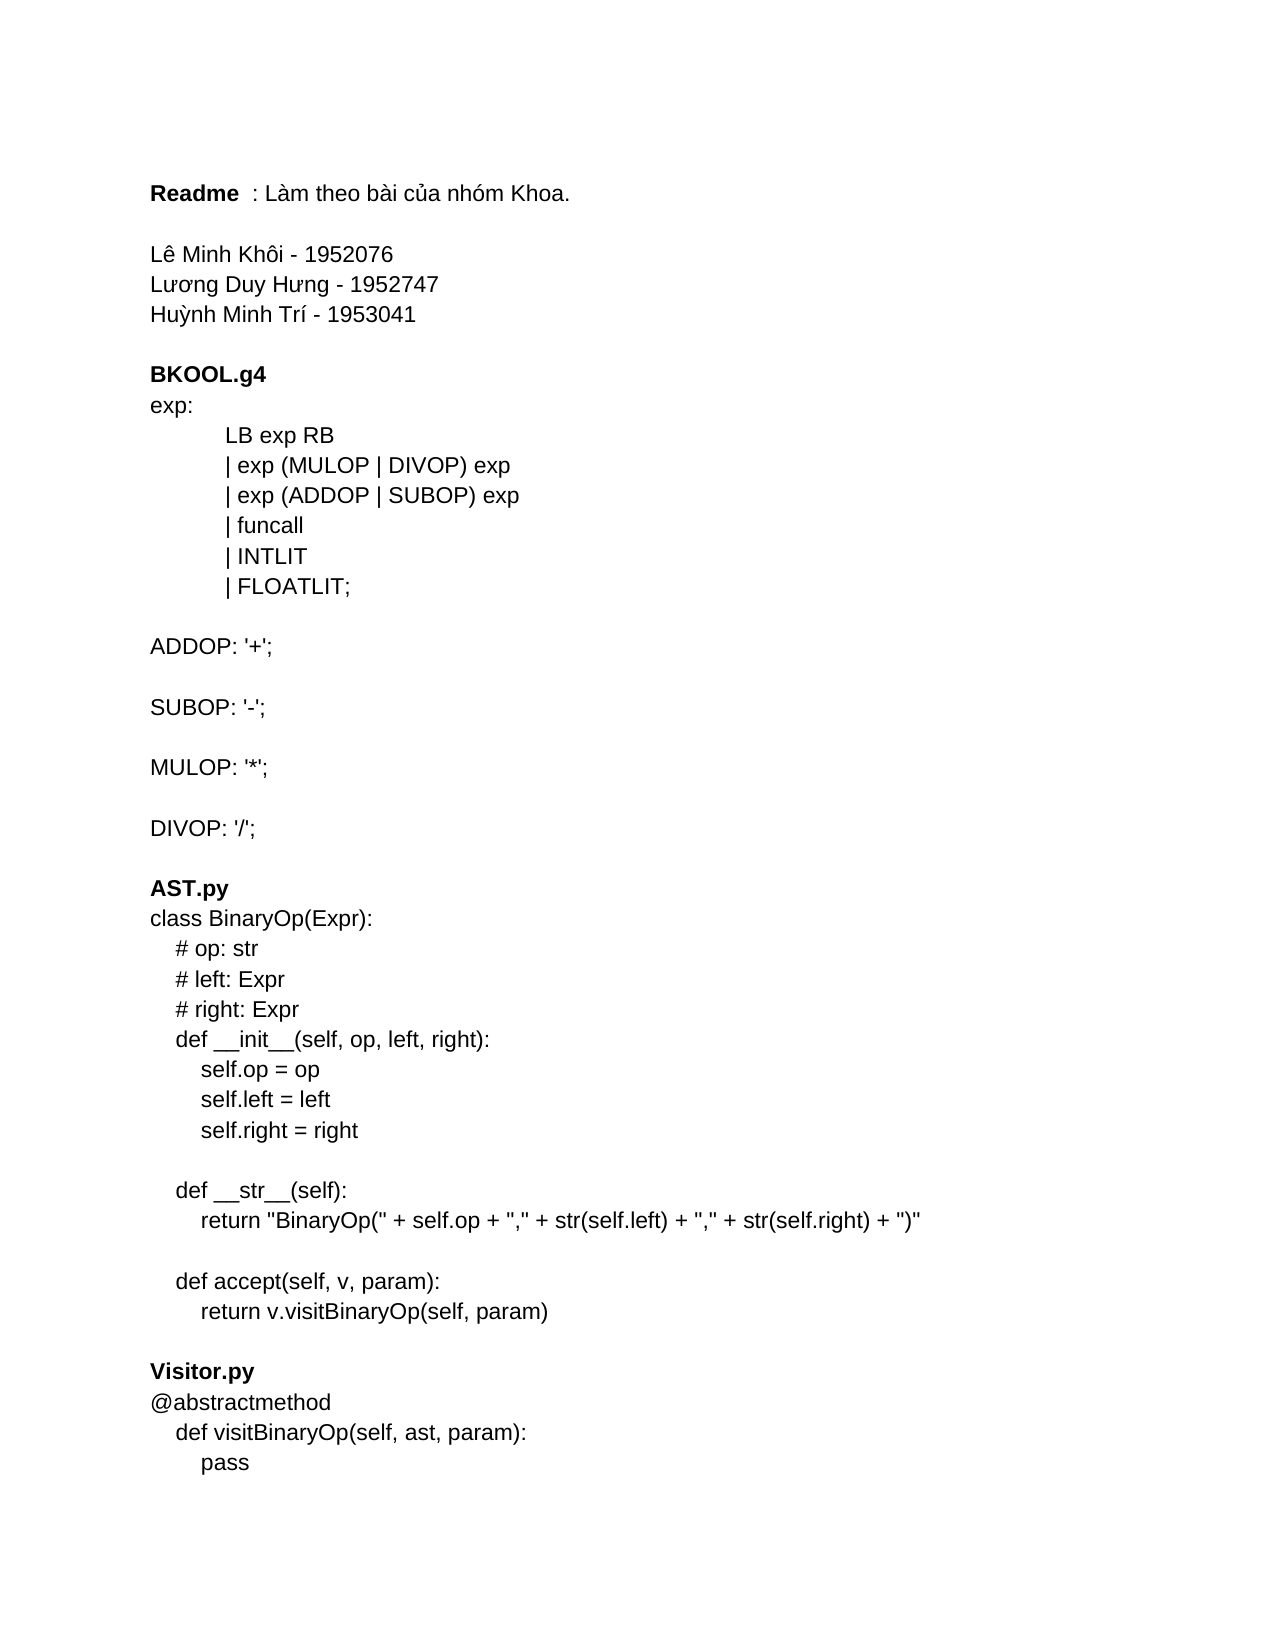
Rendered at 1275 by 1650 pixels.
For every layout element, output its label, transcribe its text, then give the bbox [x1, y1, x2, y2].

text pass [150, 1449, 1125, 1475]
text | exp (MULOP | DIVOP) exp [150, 452, 1125, 478]
text Huỳnh Minh Trí - 1953041 [150, 301, 1125, 327]
text def __init__(self, op, left, right): [150, 1026, 1125, 1052]
text LB exp RB [150, 422, 1125, 448]
text | exp (ADDOP | SUBOP) exp [150, 482, 1125, 509]
text @abstractmethod [150, 1388, 1125, 1415]
text | funcall [150, 512, 1125, 539]
text Lương Duy Hưng - 1952747 [150, 271, 1125, 297]
text # op: str [150, 935, 1125, 962]
text return v.visitBinaryOp(self, param) [150, 1298, 1125, 1324]
text DIVOP: '/'; [150, 814, 1125, 841]
text ADDOP: '+'; [150, 633, 1125, 660]
text # right: Expr [150, 996, 1125, 1022]
text class BinaryOp(Expr): [150, 905, 1125, 932]
text def visitBinaryOp(self, ast, param): [150, 1419, 1125, 1445]
text AST.py [150, 875, 1125, 901]
text def accept(self, v, param): [150, 1268, 1125, 1294]
text self.op = op [150, 1056, 1125, 1083]
text self.left = left [150, 1086, 1125, 1113]
text BKOOL.g4 [150, 361, 1125, 388]
text Lê Minh Khôi - 1952076 [150, 241, 1125, 267]
text Visitor.py [150, 1358, 1125, 1385]
text # left: Expr [150, 966, 1125, 992]
text return "BinaryOp(" + self.op + "," + str(self.left) + "," + str(self.right) + ")" [150, 1207, 1125, 1234]
text | FLOATLIT; [150, 573, 1125, 599]
text | INTLIT [150, 543, 1125, 569]
text def __str__(self): [150, 1177, 1125, 1203]
text Readme : Làm theo bài của nhóm Khoa. [150, 180, 1125, 207]
text SUBOP: '-'; [150, 694, 1125, 720]
text MULOP: '*'; [150, 754, 1125, 781]
text self.right = right [150, 1117, 1125, 1143]
text exp: [150, 392, 1125, 418]
